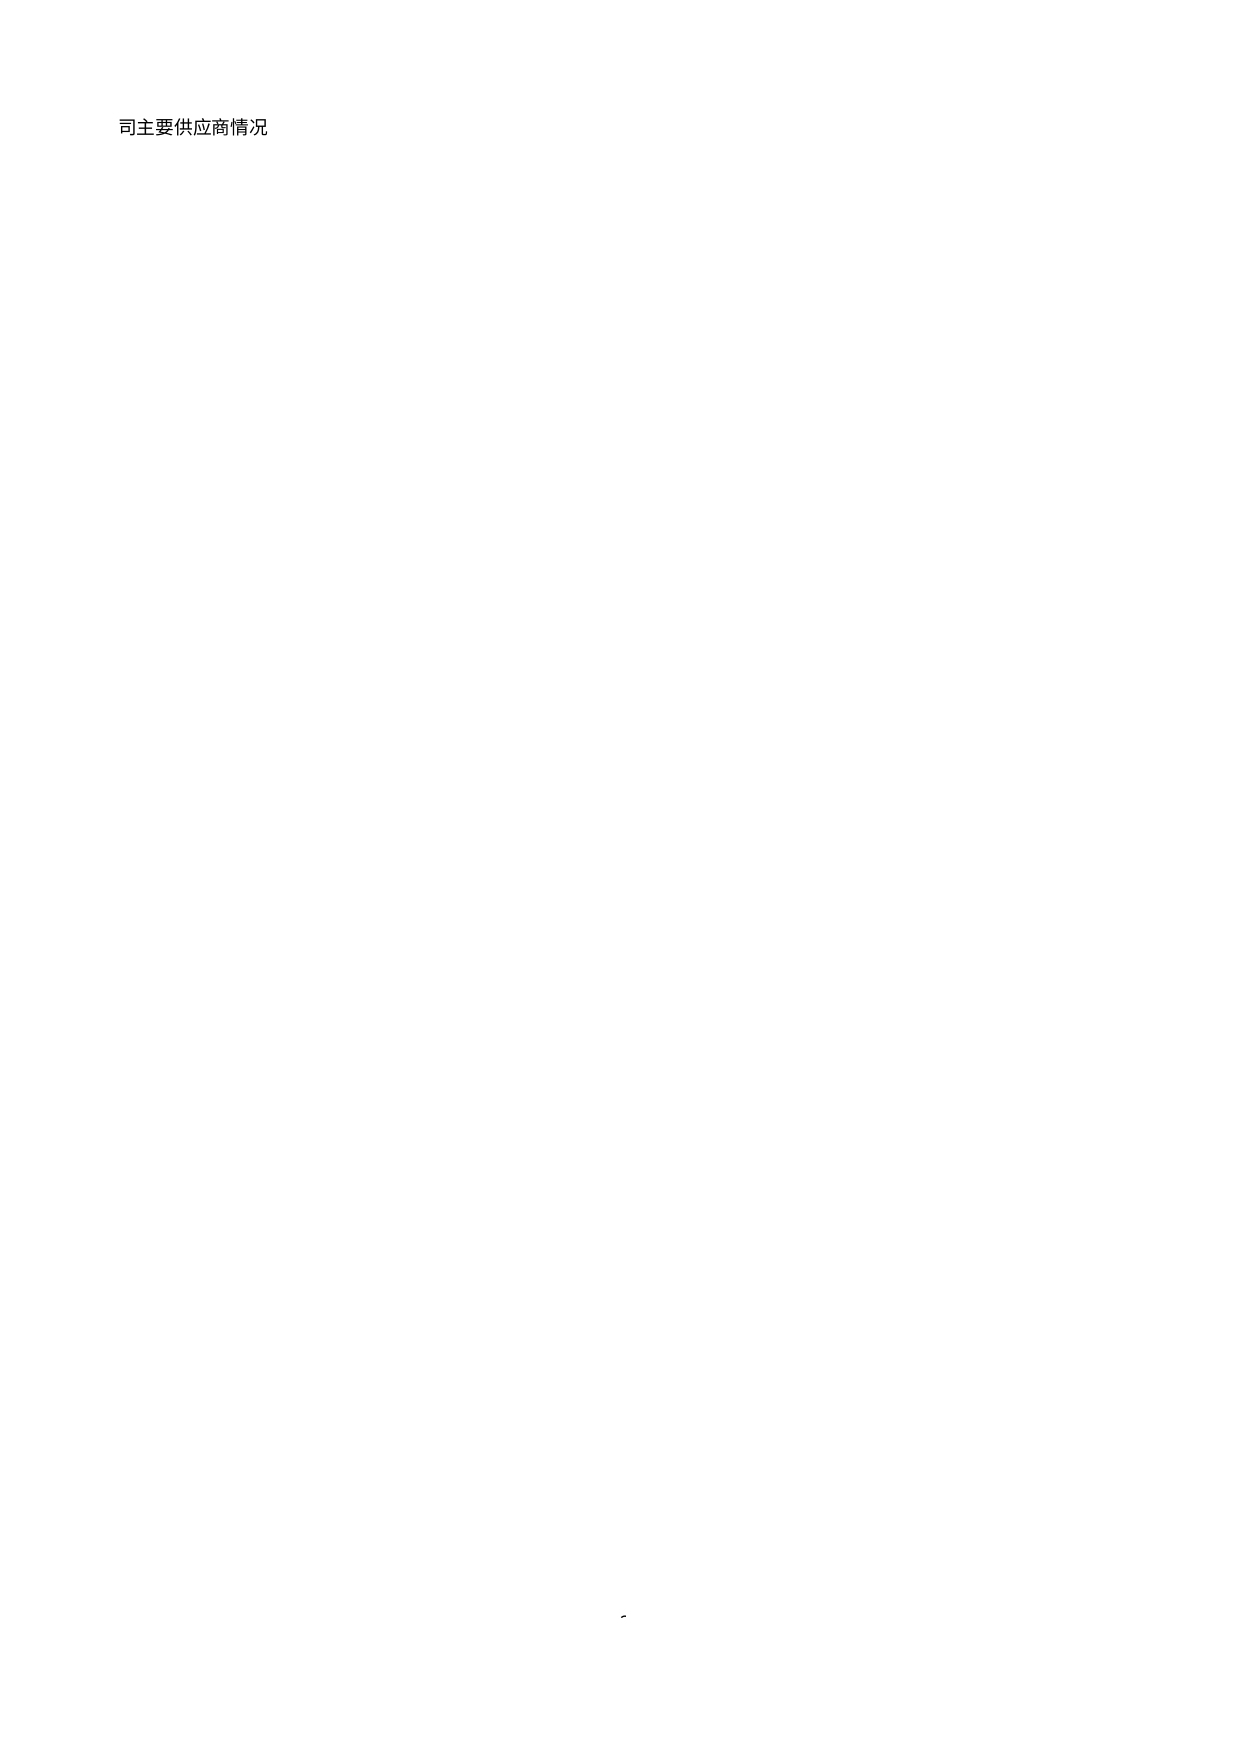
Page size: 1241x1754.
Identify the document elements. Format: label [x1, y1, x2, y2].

text [118, 114, 289, 140]
